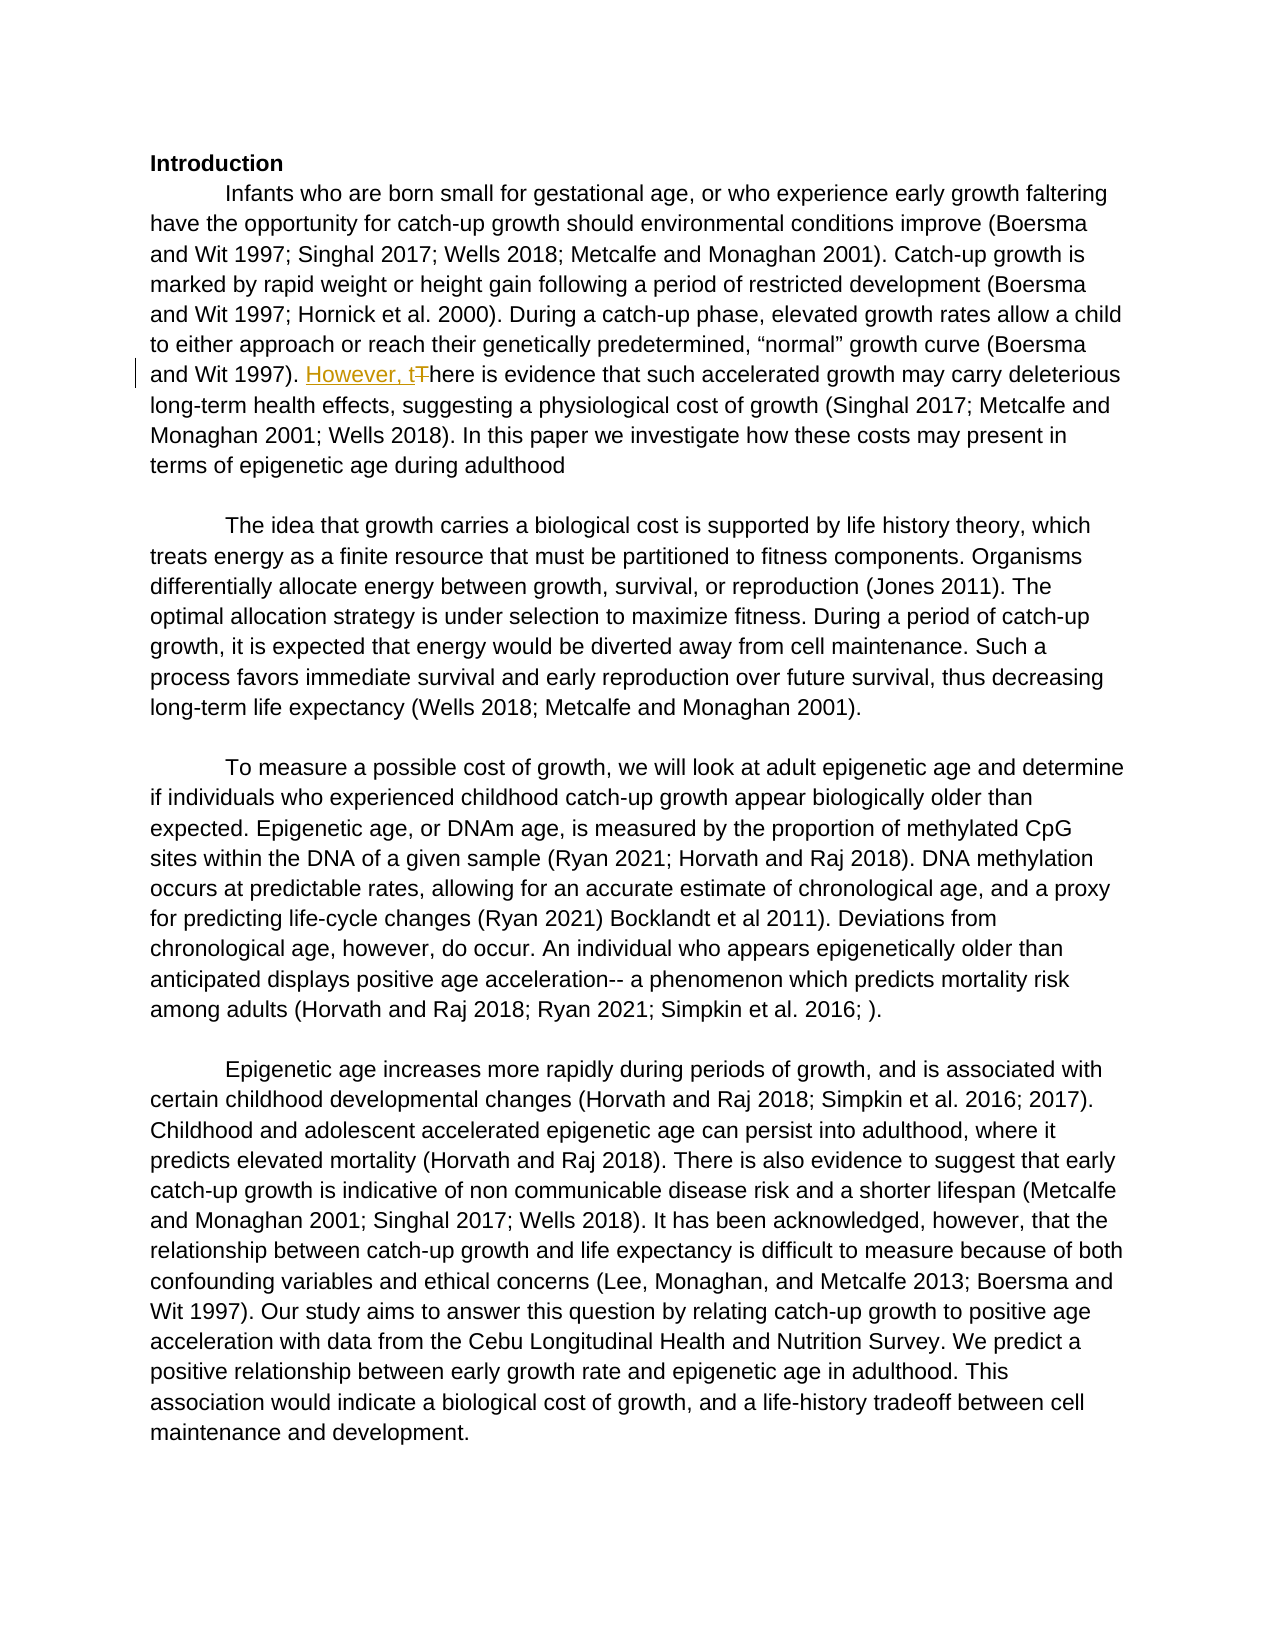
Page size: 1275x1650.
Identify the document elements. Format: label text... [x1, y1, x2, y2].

text To measure a possible cost of growth, we will look at adult epigenetic age and determine if individuals who experienced childhood catch-up growth appear biologically older than expected. Epigenetic age, or DNAm age, is measured by the proportion of methylated CpG sites within the DNA of a given sample (Ryan 2021; Horvath and Raj 2018). DNA methylation occurs at predictable rates, allowing for an accurate estimate of chronological age, and a proxy for predicting life-cycle changes (Ryan 2021) Bocklandt et al 2011). Deviations from chronological age, however, do occur. An individual who appears epigenetically older than anticipated displays positive age acceleration-- a phenomenon which predicts mortality risk among adults (Horvath and Raj 2018; Ryan 2021; Simpkin et al. 2016; ). [150, 754, 1125, 1022]
text Infants who are born small for gestational age, or who experience early growth faltering have the opportunity for catch-up growth should environmental conditions improve (Boersma and Wit 1997; Singhal 2017; Wells 2018; Metcalfe and Monaghan 2001). Catch-up growth is marked by rapid weight or height gain following a period of restricted development (Boersma and Wit 1997; Hornick et al. 2000). During a catch-up phase, elevated growth rates allow a child to either approach or reach their genetically predetermined, “normal” growth curve (Boersma and Wit 1997). here is evidence that such accelerated growth may carry deleterious long-term health effects, suggesting a physiological cost of growth (Singhal 2017; Metcalfe and Monaghan 2001; Wells 2018). In this paper we investigate how these costs may present in terms of epigenetic age during adulthood [150, 180, 1125, 478]
text Epigenetic age increases more rapidly during periods of growth, and is associated with certain childhood developmental changes (Horvath and Raj 2018; Simpkin et al. 2016; 2017). Childhood and adolescent accelerated epigenetic age can persist into adulthood, where it predicts elevated mortality (Horvath and Raj 2018). There is also evidence to suggest that early catch-up growth is indicative of non communicable disease risk and a shorter lifespan (Metcalfe and Monaghan 2001; Singhal 2017; Wells 2018). It has been acknowledged, however, that the relationship between catch-up growth and life expectancy is difficult to measure because of both confounding variables and ethical concerns (Lee, Monaghan, and Metcalfe 2013; Boersma and Wit 1997). Our study aims to answer this question by relating catch-up growth to positive age acceleration with data from the Cebu Longitudinal Health and Nutrition Survey. We predict a positive relationship between early growth rate and epigenetic age in adulthood. This association would indicate a biological cost of growth, and a life-history tradeoff between cell maintenance and development. [150, 1056, 1125, 1445]
text Introduction [150, 150, 1125, 176]
text The idea that growth carries a biological cost is supported by life history theory, which treats energy as a finite resource that must be partitioned to fitness components. Organisms differentially allocate energy between growth, survival, or reproduction (Jones 2011). The optimal allocation strategy is under selection to maximize fitness. During a period of catch-up growth, it is expected that energy would be diverted away from cell maintenance. Such a process favors immediate survival and early reproduction over future survival, thus decreasing long-term life expectancy (Wells 2018; Metcalfe and Monaghan 2001). [150, 512, 1125, 720]
